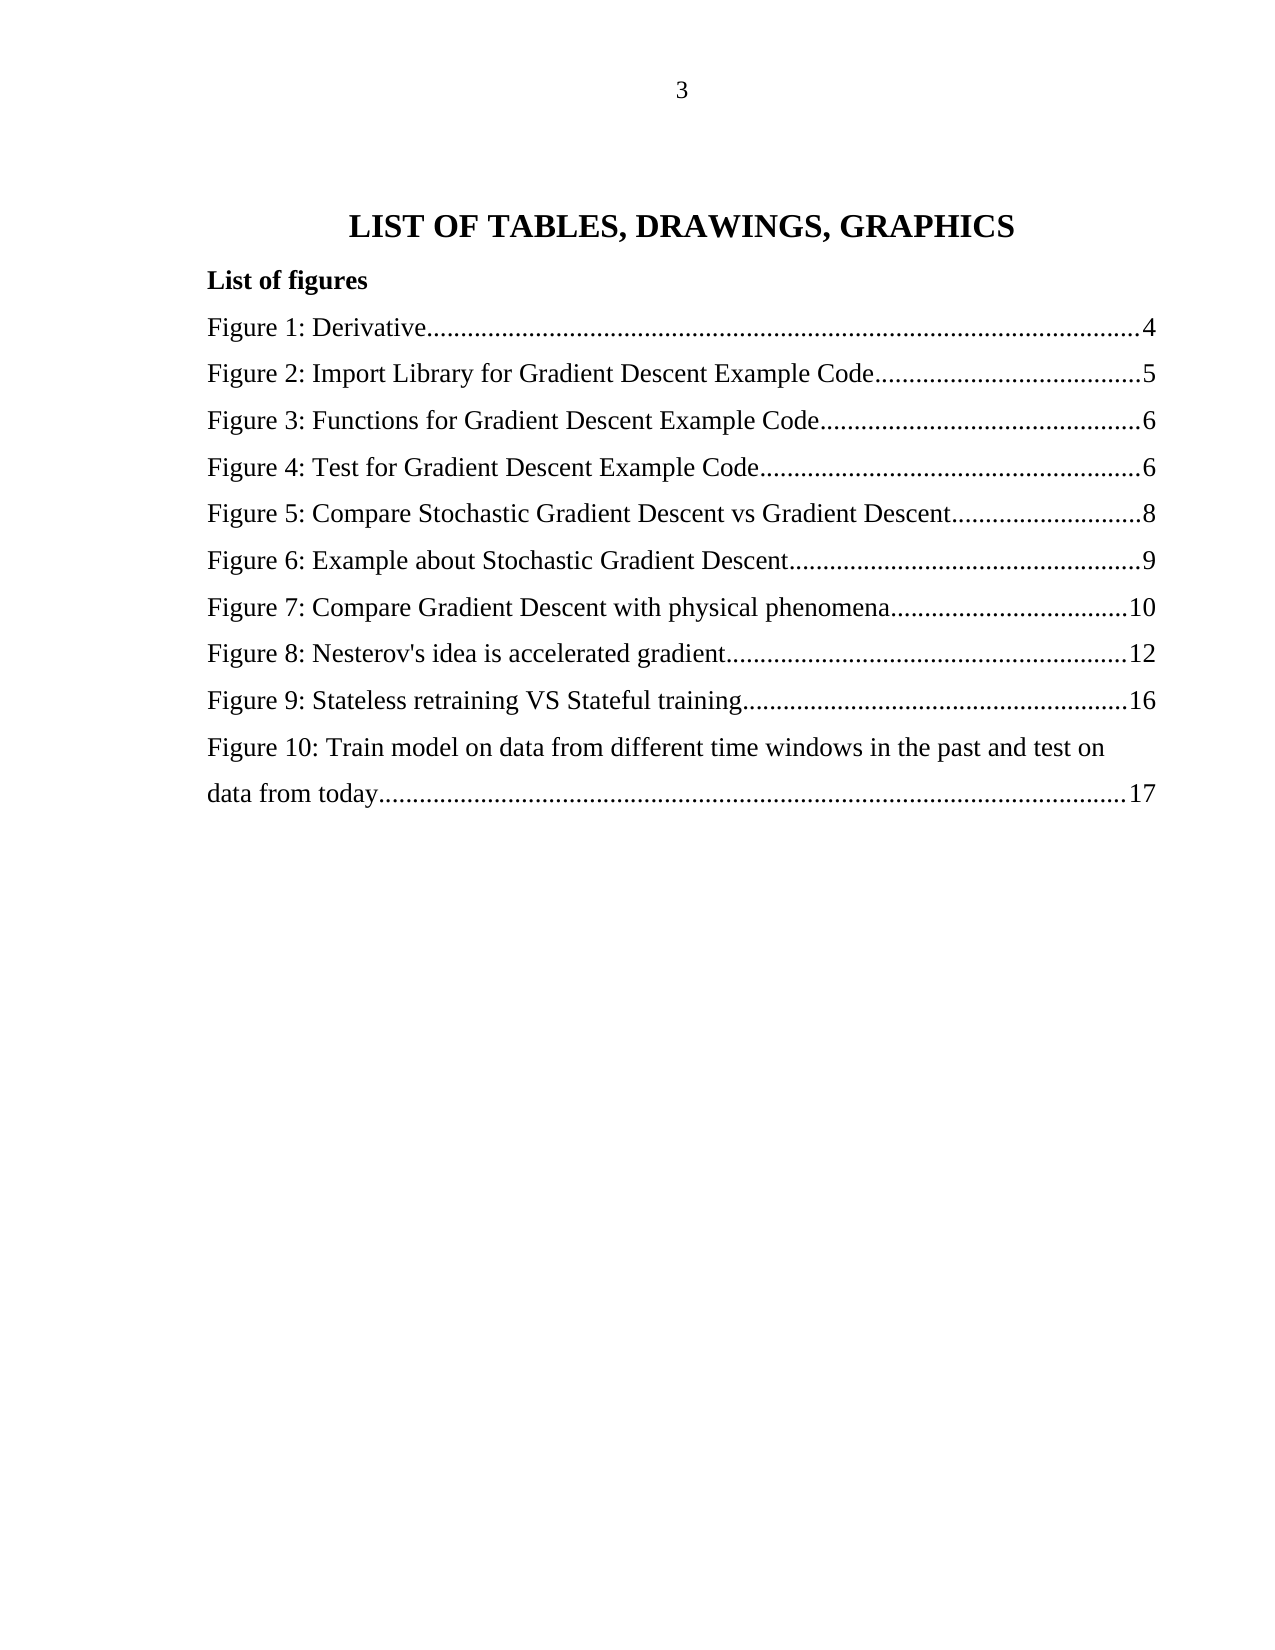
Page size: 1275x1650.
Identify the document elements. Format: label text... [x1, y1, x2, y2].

text Figure 3: Functions for Gradient Descent Example Code 6 [207, 404, 1157, 435]
text Figure 7: Compare Gradient Descent with physical phenomena 10 [207, 591, 1157, 622]
text Figure 4: Test for Gradient Descent Example Code 6 [207, 451, 1157, 482]
text Figure 10: Train model on data from different time windows in the past and test on data from today 17 [207, 731, 1157, 809]
text Figure 1: Derivative 4 [207, 311, 1157, 342]
text Figure 8: Nesterov's idea is accelerated gradient 12 [207, 638, 1157, 669]
text LIST OF TABLES, DRAWINGS, GRAPHICS [207, 207, 1157, 245]
text Figure 6: Example about Stochastic Gradient Descent 9 [207, 544, 1157, 575]
text Figure 2: Import Library for Gradient Descent Example Code 5 [207, 358, 1157, 389]
text List of figures [207, 264, 1157, 295]
text Figure 9: Stateless retraining VS Stateful training 16 [207, 684, 1157, 715]
text Figure 5: Compare Stochastic Gradient Descent vs Gradient Descent 8 [207, 498, 1157, 529]
